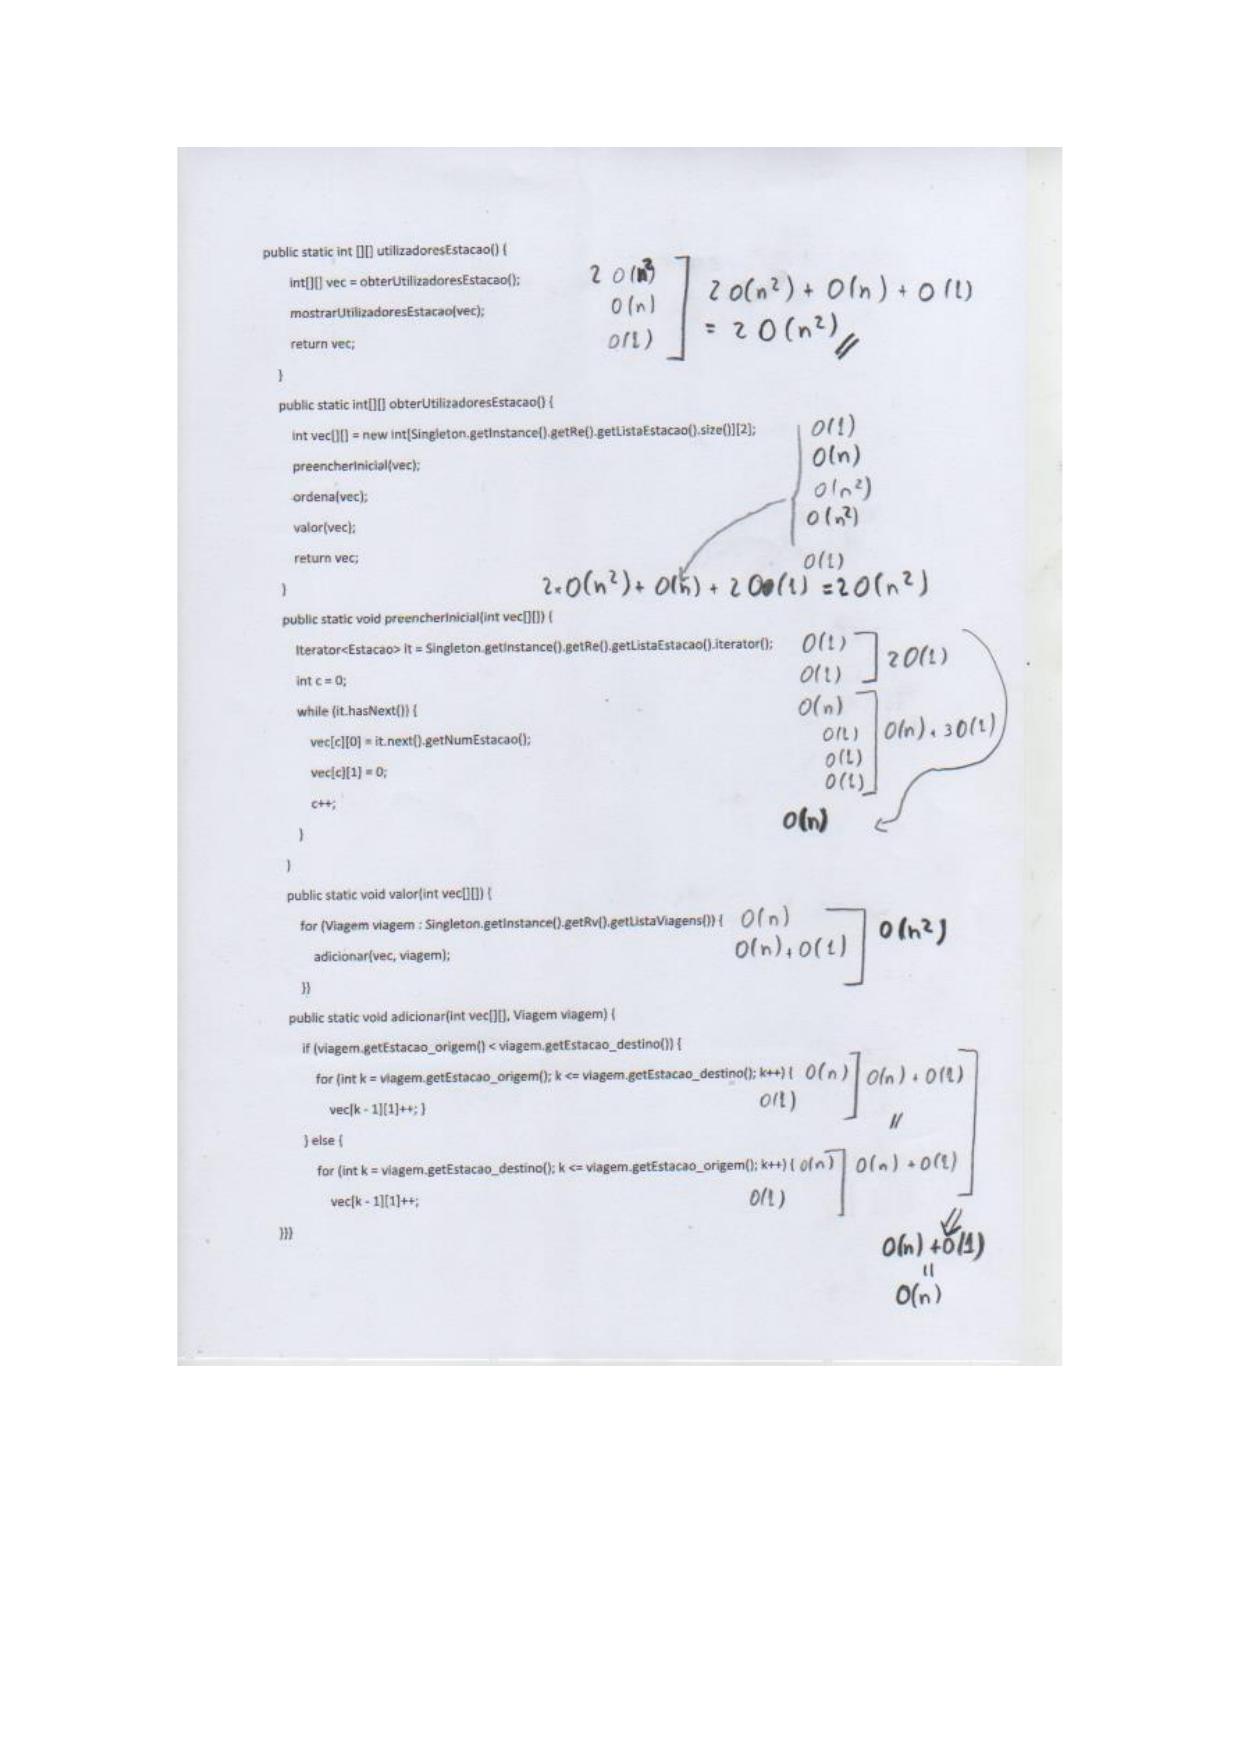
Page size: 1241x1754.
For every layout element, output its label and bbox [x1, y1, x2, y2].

picture [177, 147, 1063, 1366]
